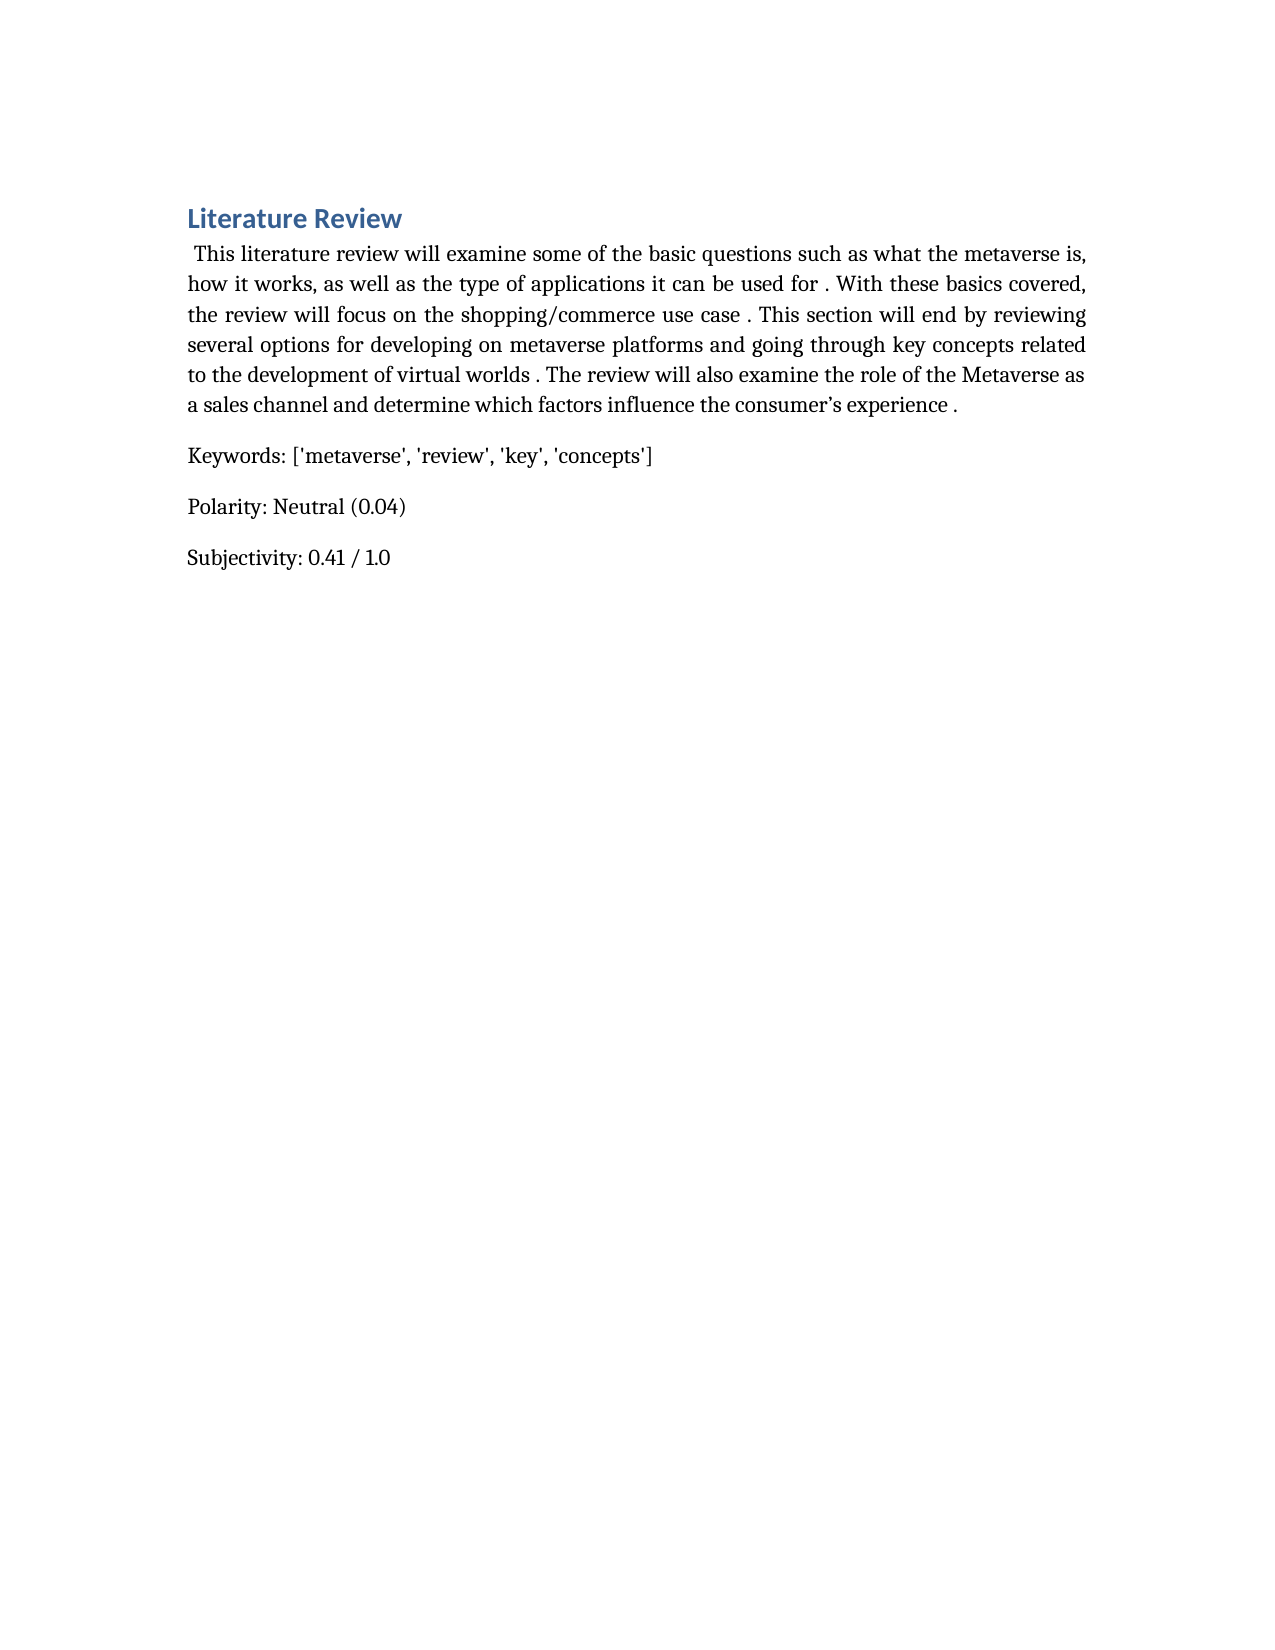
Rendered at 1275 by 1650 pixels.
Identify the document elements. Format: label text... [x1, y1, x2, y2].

text Polarity: Neutral (0.04) [187, 494, 1087, 520]
text This literature review will examine some of the basic questions such as what the metaverse is, how it works, as well as the type of applications it can be used for . With these basics covered, the review will focus on the shopping/commerce use case . This section will end by reviewing several options for developing on metaverse platforms and going through key concepts related to the development of virtual worlds . The review will also examine the role of the Metaverse as a sales channel and determine which factors influence the consumer’s experience . [187, 241, 1087, 418]
text Subjectivity: 0.41 / 1.0 [187, 545, 1087, 571]
text Keywords: ['metaverse', 'review', 'key', 'concepts'] [187, 443, 1087, 469]
subtitle Literature Review [187, 200, 1087, 236]
